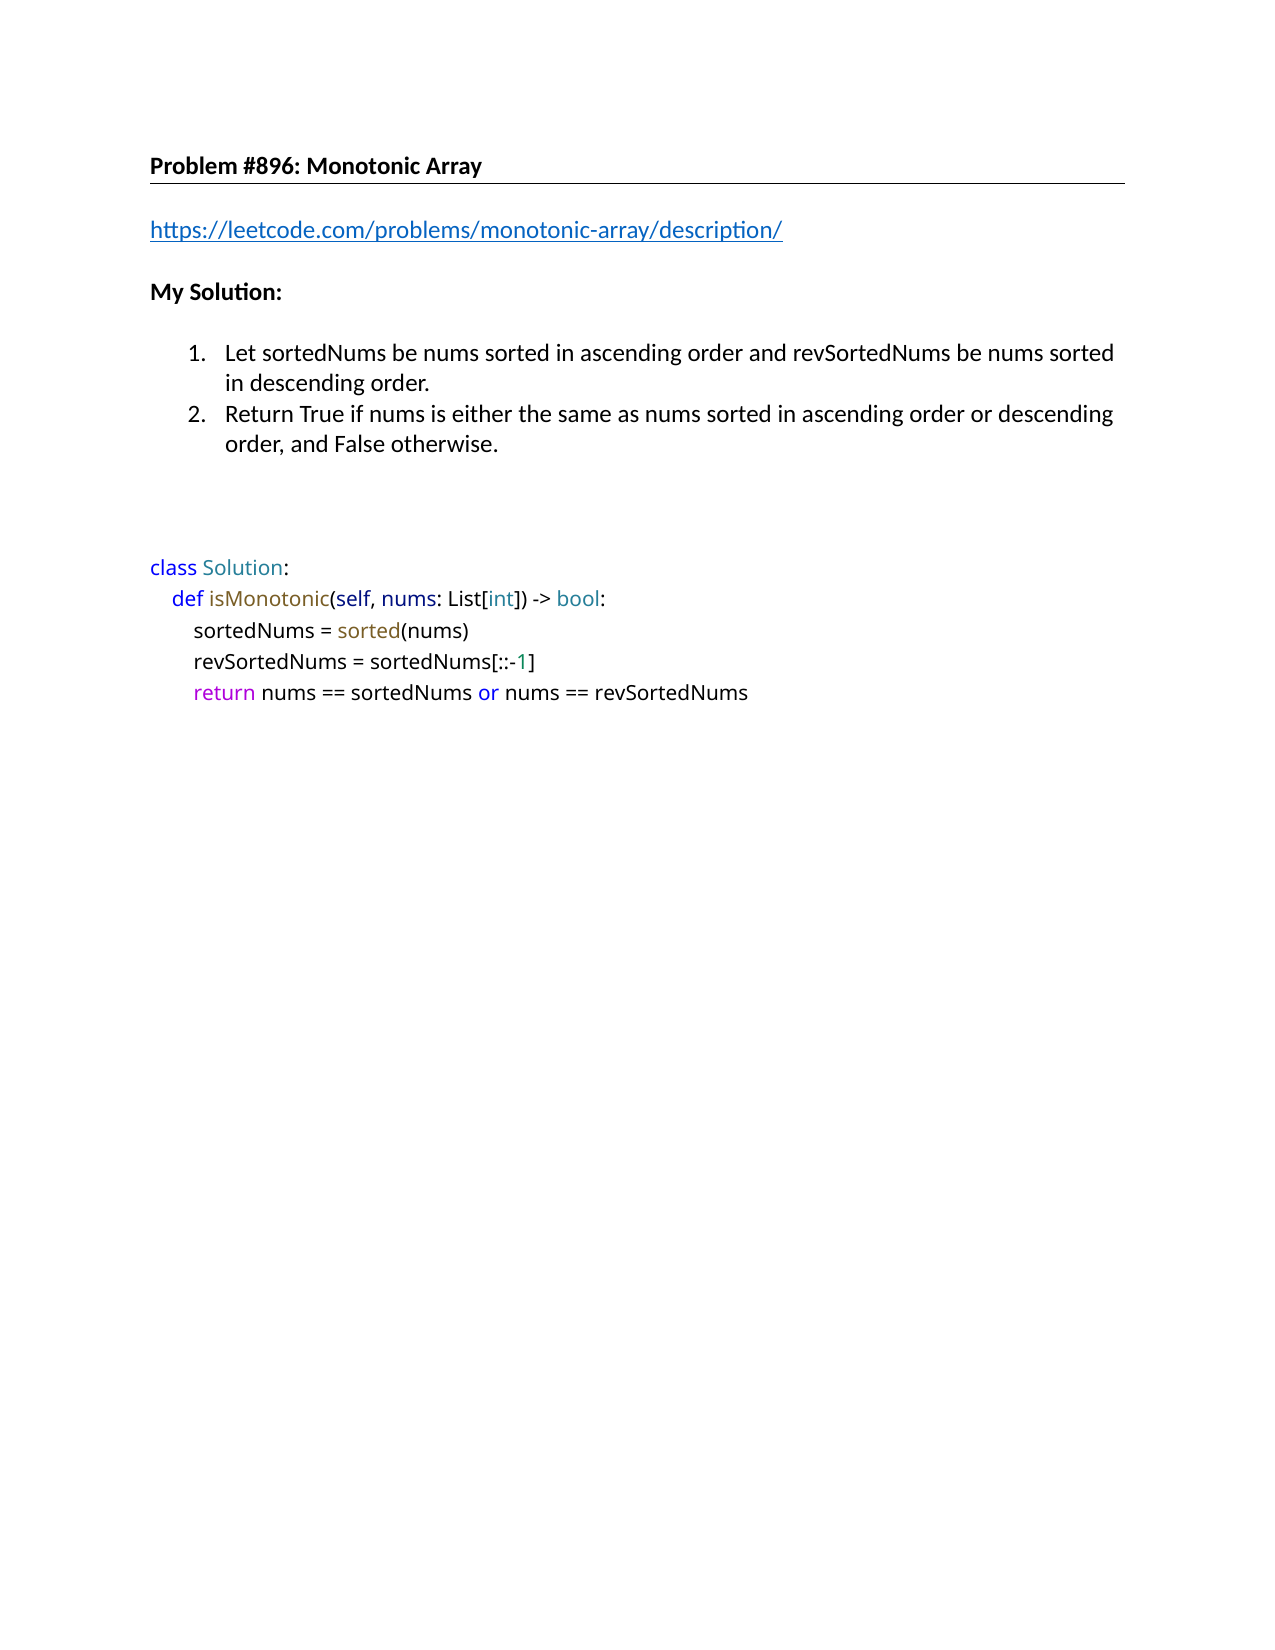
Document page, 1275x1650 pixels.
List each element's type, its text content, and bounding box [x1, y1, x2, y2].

list Return True if nums is either the same as nums sorted in ascending order or descending order, and False otherwise. [187, 398, 1125, 459]
text revSortedNums = sortedNums[::-1] [150, 644, 1125, 675]
text def isMonotonic(self, nums: List[int]) -> bool: [150, 582, 1125, 613]
text https://leetcode.com/problems/monotonic-array/description/ [150, 215, 1125, 245]
text Problem #896: Monotonic Array [150, 150, 1125, 183]
text class Solution: [150, 550, 1125, 582]
text return nums == sortedNums or nums == revSortedNums [150, 675, 1125, 707]
list Let sortedNums be nums sorted in ascending order and revSortedNums be nums sorted in descending order. [187, 337, 1125, 398]
text My Solution: [150, 276, 1125, 306]
text sortedNums = sorted(nums) [150, 613, 1125, 644]
